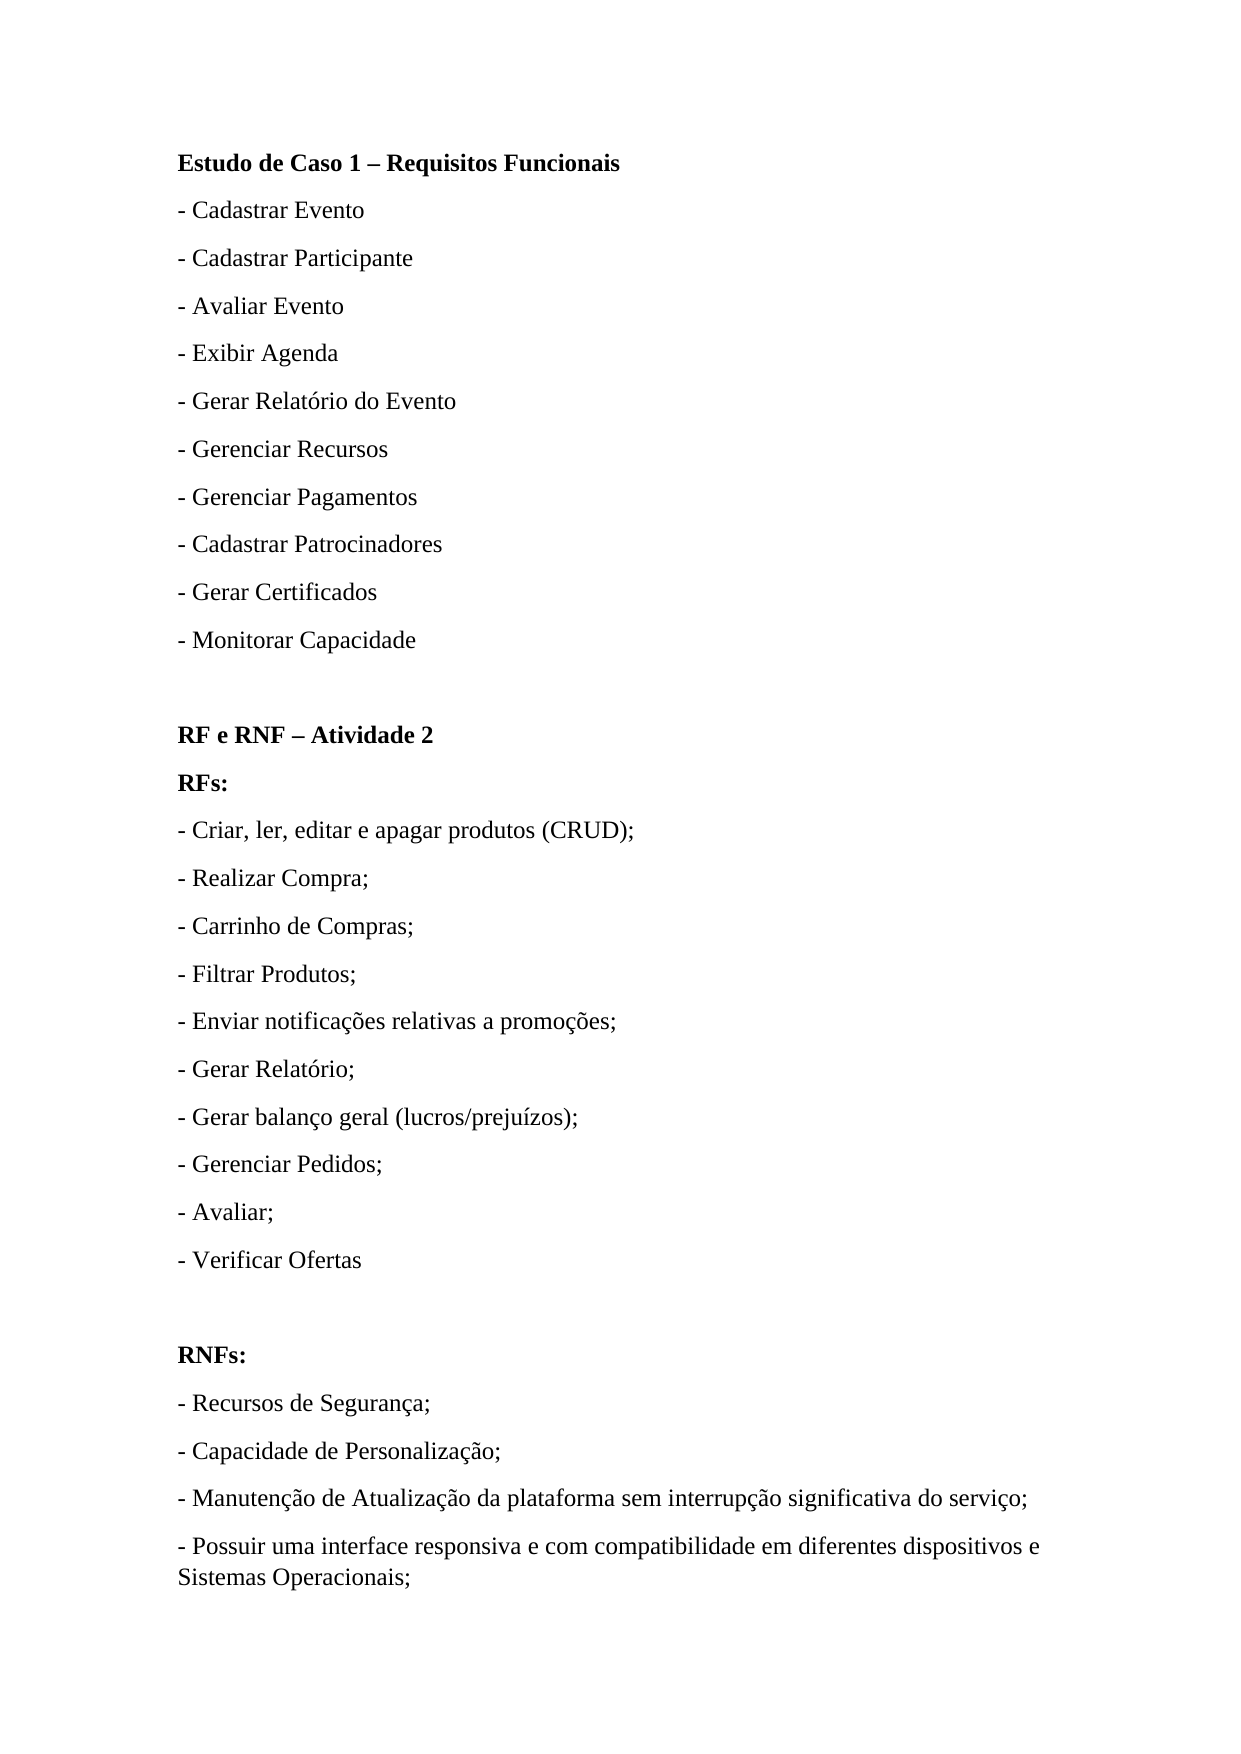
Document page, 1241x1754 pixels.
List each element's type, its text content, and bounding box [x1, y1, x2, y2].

text RNFs: [177, 1340, 1063, 1369]
text RFs: [177, 768, 1063, 797]
text - Criar, ler, editar e apagar produtos (CRUD); [177, 816, 1063, 844]
text - Enviar notificações relativas a promoções; [177, 1006, 1063, 1035]
text RF e RNF – Atividade 2 [177, 720, 1063, 749]
text - Monitorar Capacidade [177, 625, 1063, 653]
text - Carrinho de Compras; [177, 911, 1063, 940]
text - Cadastrar Patrocinadores [177, 529, 1063, 558]
text - Gerenciar Pagamentos [177, 482, 1063, 510]
text - Gerenciar Pedidos; [177, 1149, 1063, 1178]
text - Gerenciar Recursos [177, 434, 1063, 463]
text - Exibir Agenda [177, 338, 1063, 367]
text - Cadastrar Participante [177, 243, 1063, 272]
text - Cadastrar Evento [177, 195, 1063, 224]
text - Avaliar; [177, 1197, 1063, 1226]
text - Recursos de Segurança; [177, 1388, 1063, 1417]
text - Realizar Compra; [177, 863, 1063, 892]
text - Gerar balanço geral (lucros/prejuízos); [177, 1102, 1063, 1131]
text - Filtrar Produtos; [177, 959, 1063, 987]
text Estudo de Caso 1 – Requisitos Funcionais [177, 148, 1063, 176]
text - Manutenção de Atualização da plataforma sem interrupção significativa do serviço; [177, 1483, 1063, 1512]
text - Possuir uma interface responsiva e com compatibilidade em diferentes dispositivos e Sistemas Operacionais; [177, 1531, 1063, 1591]
text - Gerar Relatório do Evento [177, 386, 1063, 415]
text - Avaliar Evento [177, 291, 1063, 319]
text - Gerar Certificados [177, 577, 1063, 606]
text - Capacidade de Personalização; [177, 1436, 1063, 1464]
text - Verificar Ofertas [177, 1245, 1063, 1274]
text - Gerar Relatório; [177, 1054, 1063, 1083]
